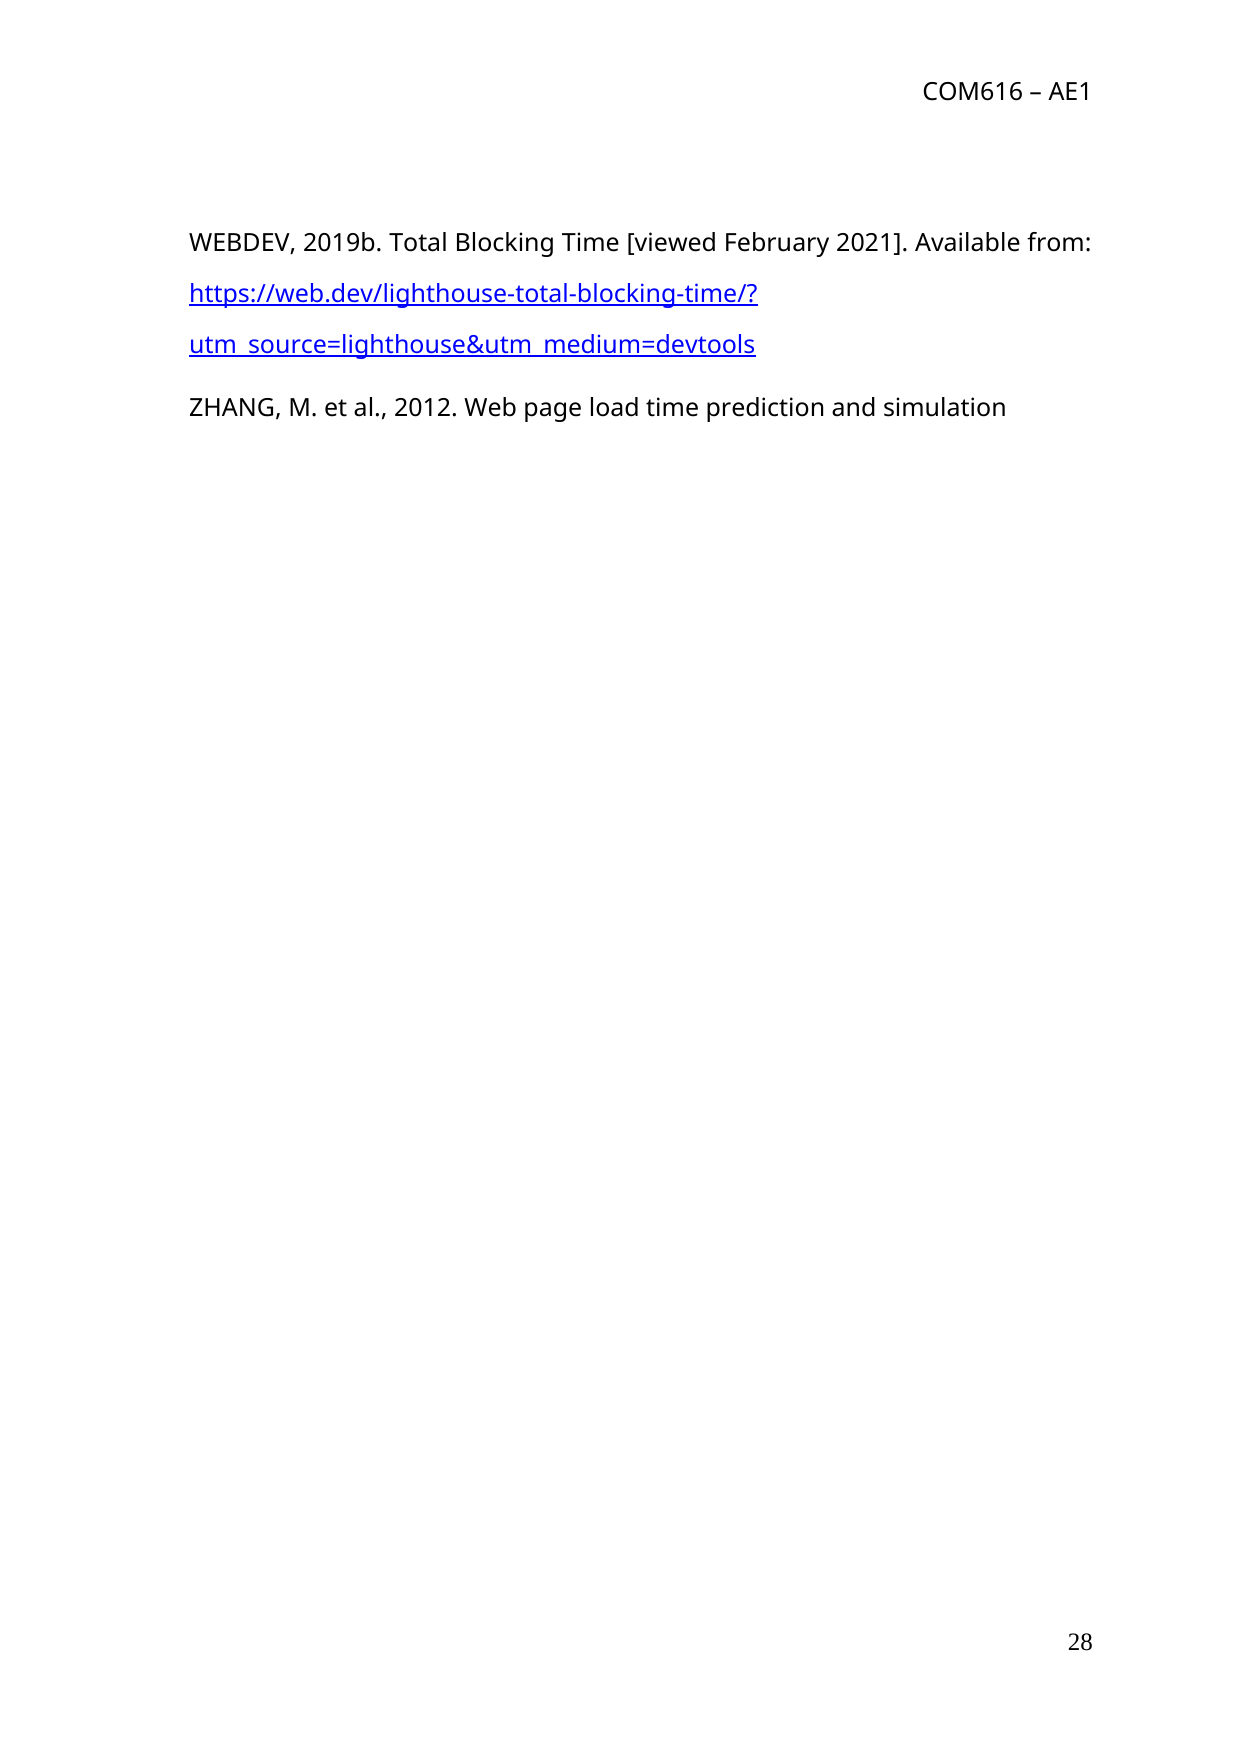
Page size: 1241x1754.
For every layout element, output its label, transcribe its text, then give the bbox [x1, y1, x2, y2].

text ZHANG, M. et al., 2012. Web page load time prediction and simulation [189, 390, 1092, 424]
text WEBDEV, 2019b. Total Blocking Time [viewed February 2021]. Available from: https://web.dev/lighthouse-total-blocking-time/?utm_source=lighthouse&utm_medium=devtools [189, 224, 1092, 361]
